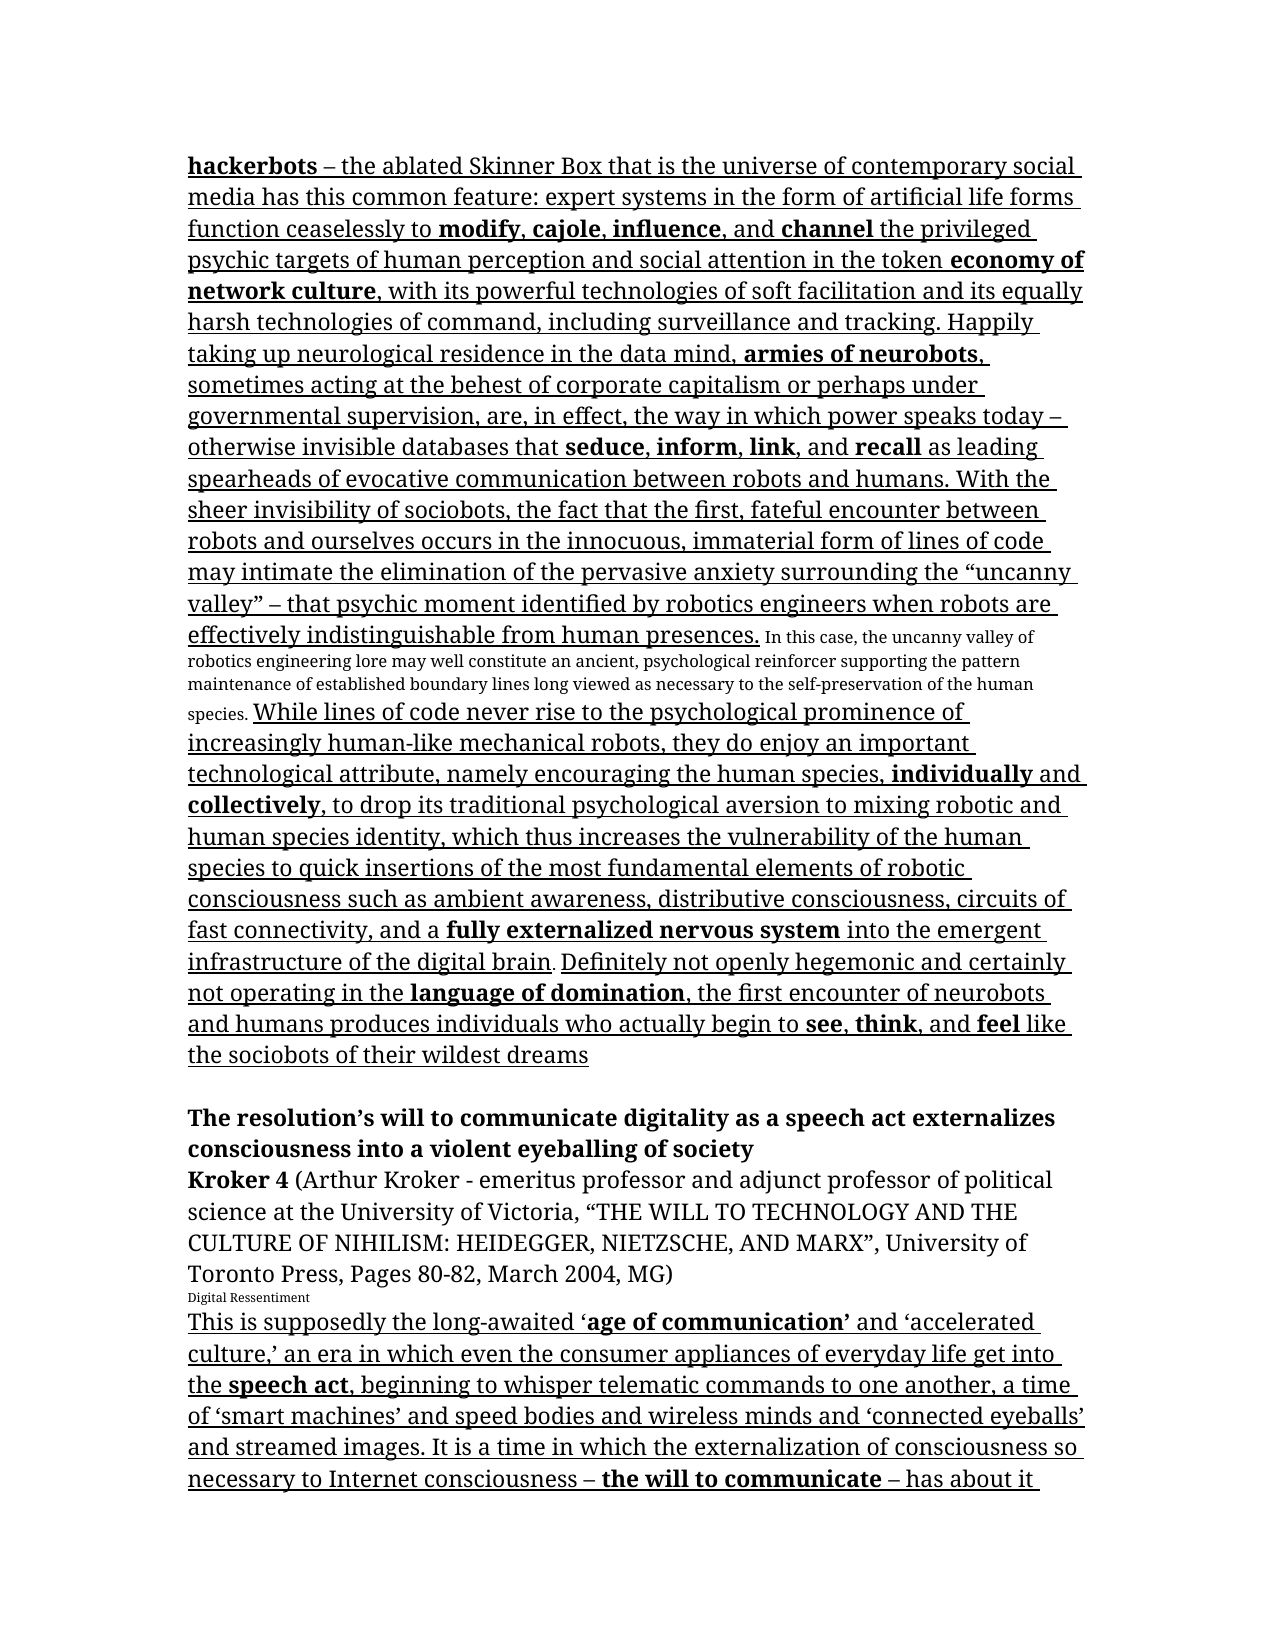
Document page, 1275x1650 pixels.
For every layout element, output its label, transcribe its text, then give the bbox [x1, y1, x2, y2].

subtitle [187, 150, 1087, 784]
subtitle The resolution’s will to communicate digitality as a speech act externalizes consciousness into a violent eyeballing of society [187, 1102, 1087, 1164]
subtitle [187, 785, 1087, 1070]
text Kroker 4 (Arthur Kroker - emeritus professor and adjunct professor of political science at the University of Victoria, “THE WILL TO TECHNOLOGY AND THE CULTURE OF NIHILISM: HEIDEGGER, NIETZSCHE, AND MARX”, University of Toronto Press, Pages 80-82, March 2004, MG) [187, 1164, 1087, 1289]
text Digital Ressentiment [187, 1289, 1087, 1306]
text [187, 1306, 1087, 1494]
